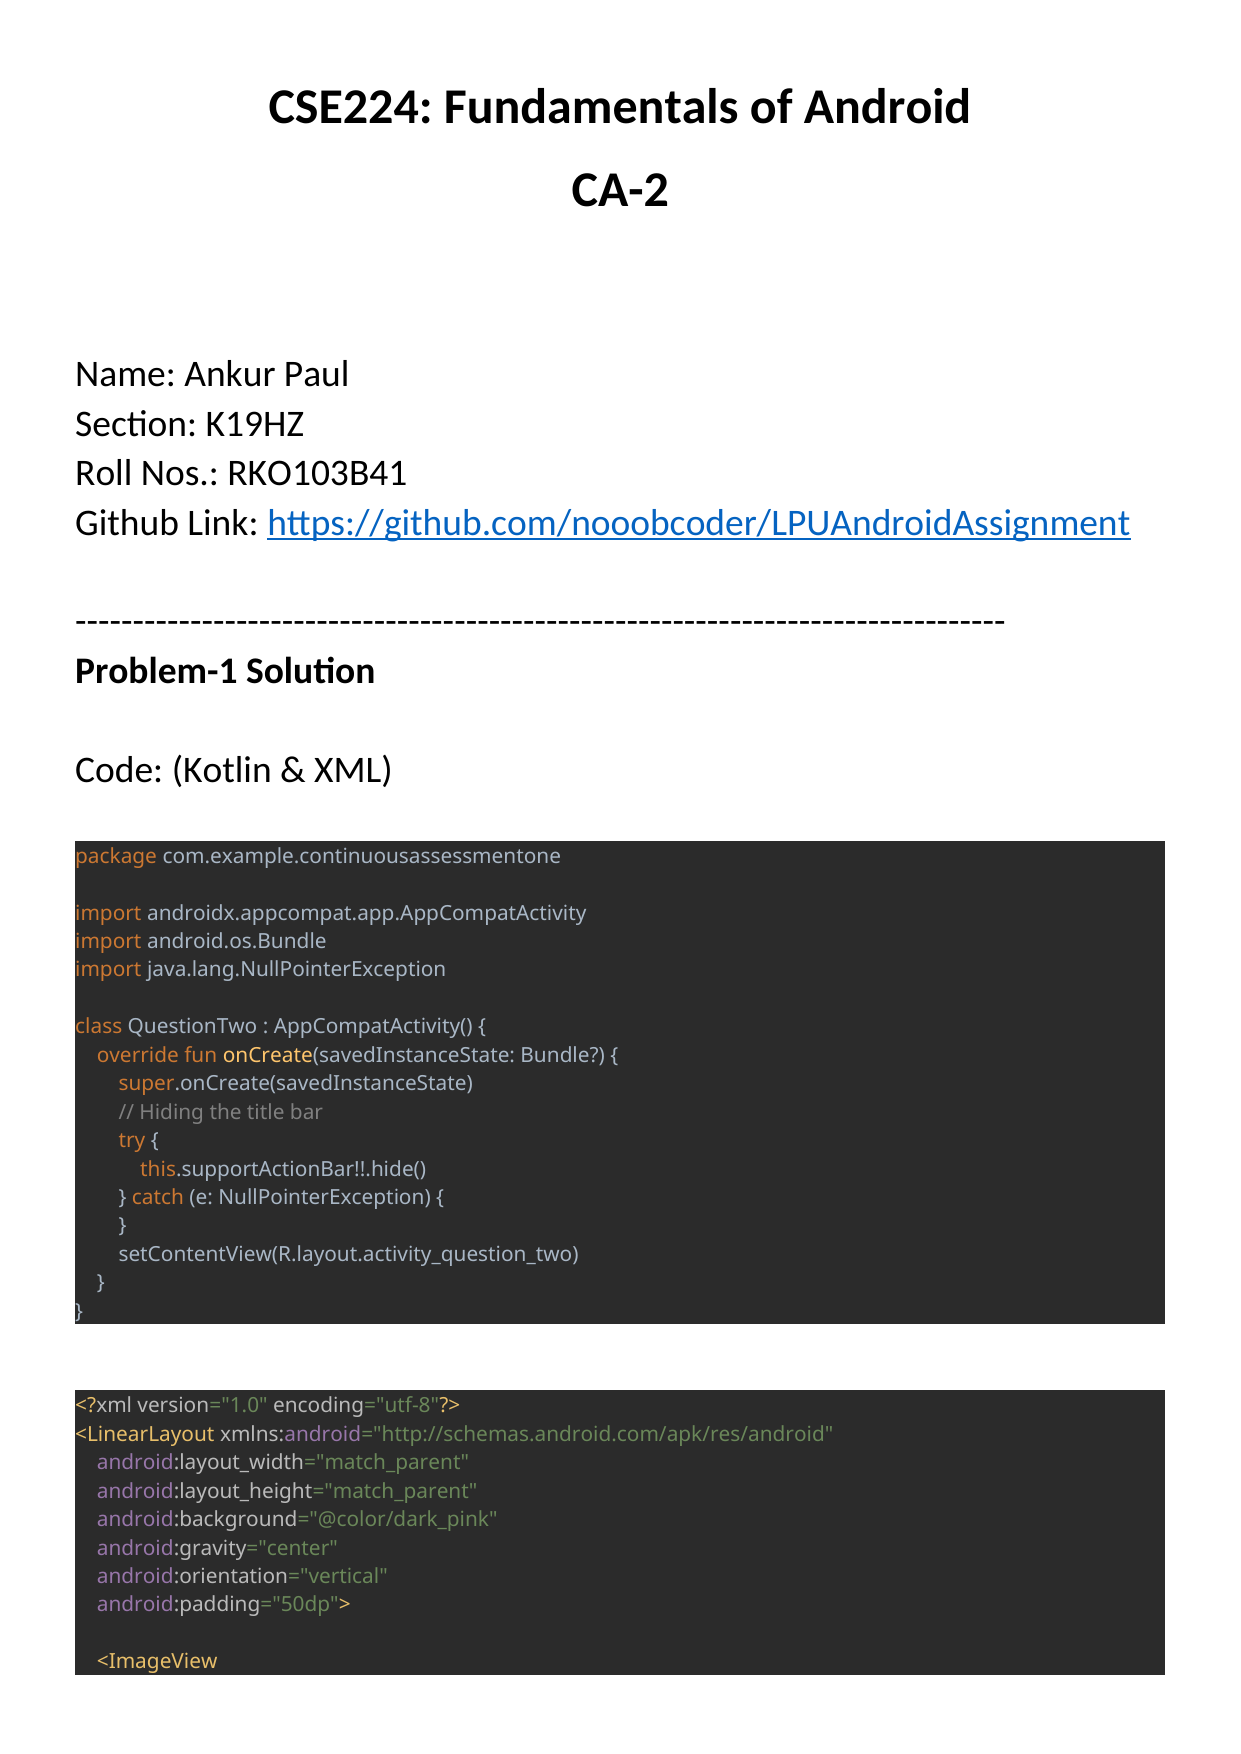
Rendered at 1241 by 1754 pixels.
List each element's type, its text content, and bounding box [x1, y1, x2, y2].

text CA-2 [75, 157, 1165, 218]
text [75, 1390, 1165, 1675]
text package com.example.continuousassessmentone import androidx.appcompat.app.AppCompatActivity import android.os.Bundle import java.lang.NullPointerException class QuestionTwo : AppCompatActivity() { override fun onCreate(savedInstanceState: Bundle?) { super.onCreate(savedInstanceState) // Hiding the title bar try { this.supportActionBar!!.hide() } catch (e: NullPointerException) { } setContentView(R.layout.activity_question_two) } } [75, 841, 1165, 1324]
text Name: Ankur Paul Section: K19HZ Roll Nos.: RKO103B41 Github Link: https://github.com/nooobcoder/LPUAndroidAssignment --------------------------------------------------------------------------------- Problem-1 Solution Code: (Kotlin & XML) [75, 350, 1165, 822]
text CSE224: Fundamentals of Android [75, 75, 1165, 136]
